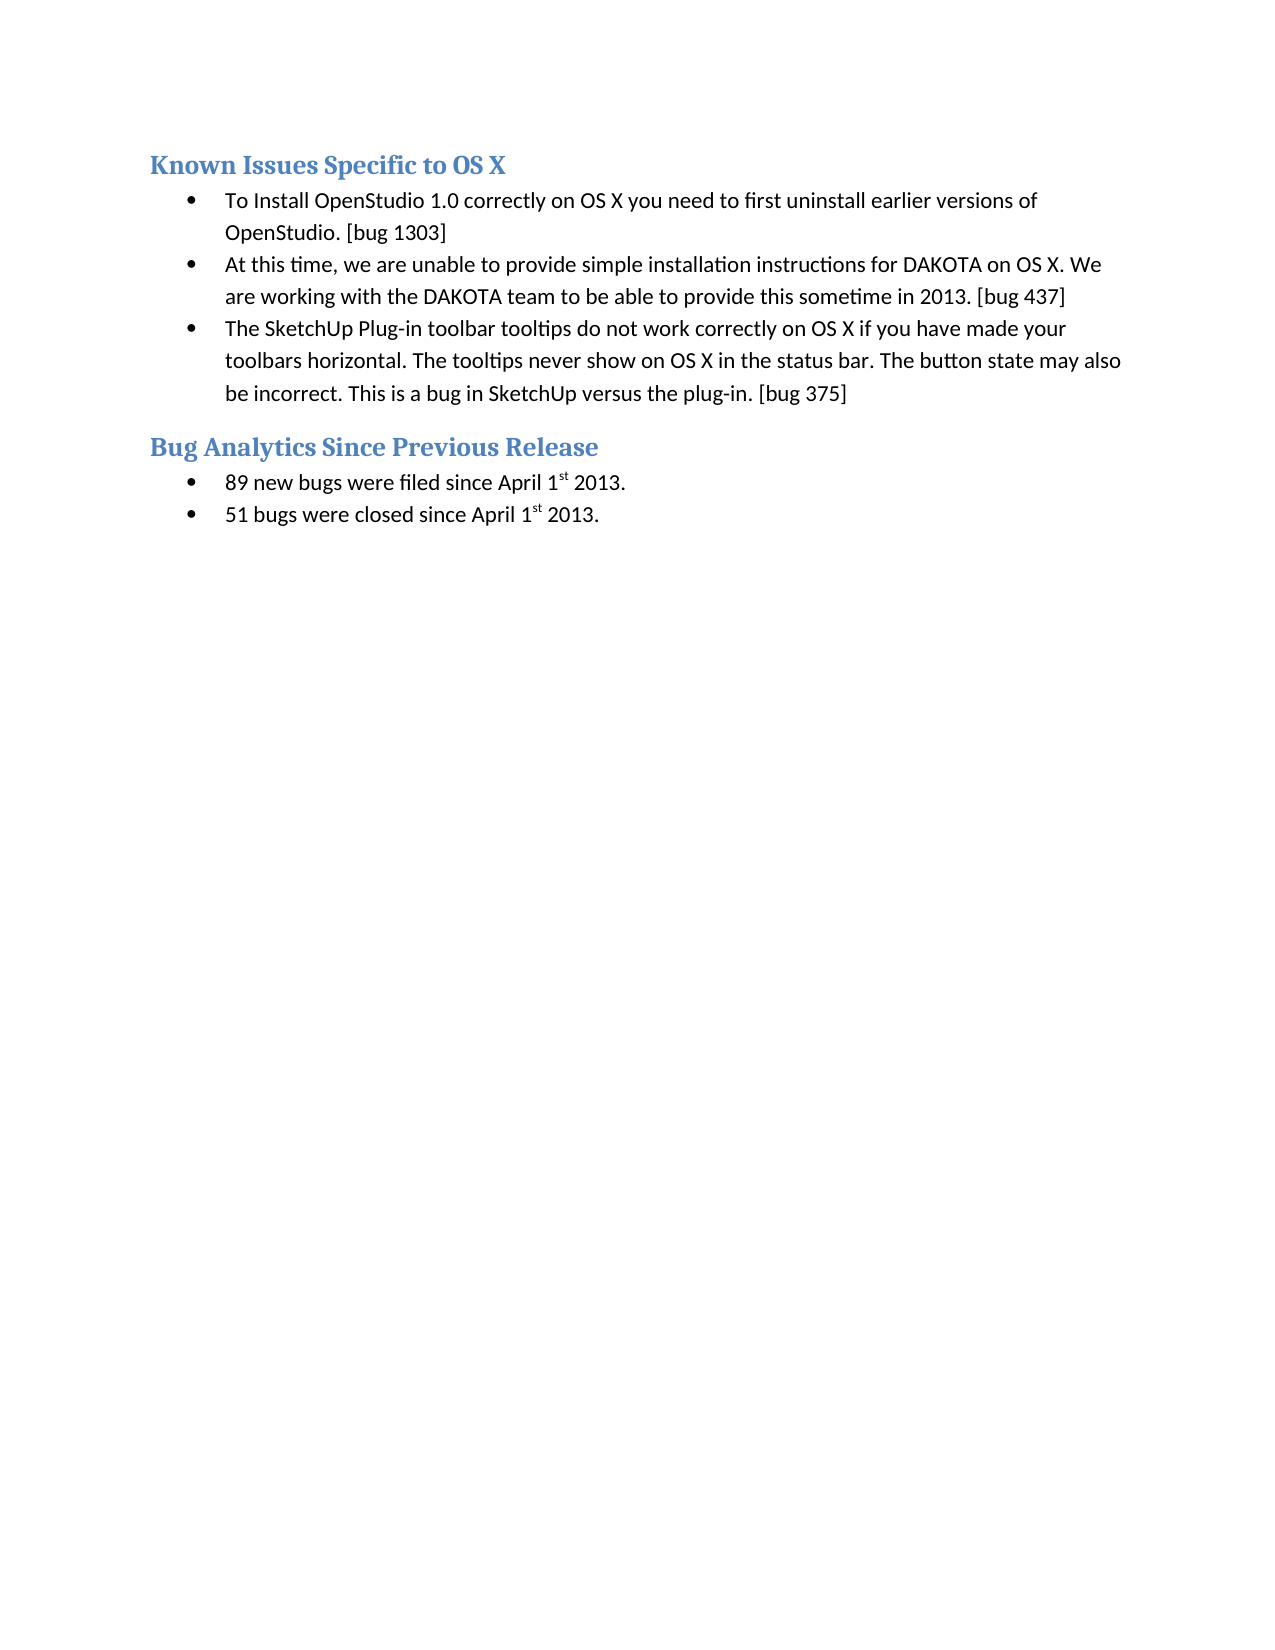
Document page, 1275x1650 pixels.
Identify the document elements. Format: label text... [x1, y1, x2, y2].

list 89 new bugs were filed since April 1st 2013. [187, 468, 1125, 496]
subtitle Bug Analytics Since Previous Release [150, 432, 1125, 463]
list The SketchUp Plug-in toolbar tooltips do not work correctly on OS X if you have made your toolbars horizontal. The tooltips never show on OS X in the status bar. The button state may also be incorrect. This is a bug in SketchUp versus the plug-in. [bug 375] [187, 314, 1125, 407]
list To Install OpenStudio 1.0 correctly on OS X you need to first uninstall earlier versions of OpenStudio. [bug 1303] [187, 186, 1125, 246]
list 51 bugs were closed since April 1st 2013. [187, 500, 1125, 528]
list At this time, we are unable to provide simple installation instructions for DAKOTA on OS X. We are working with the DAKOTA team to be able to provide this sometime in 2013. [bug 437] [187, 250, 1125, 310]
subtitle Known Issues Specific to OS X [150, 150, 1125, 181]
